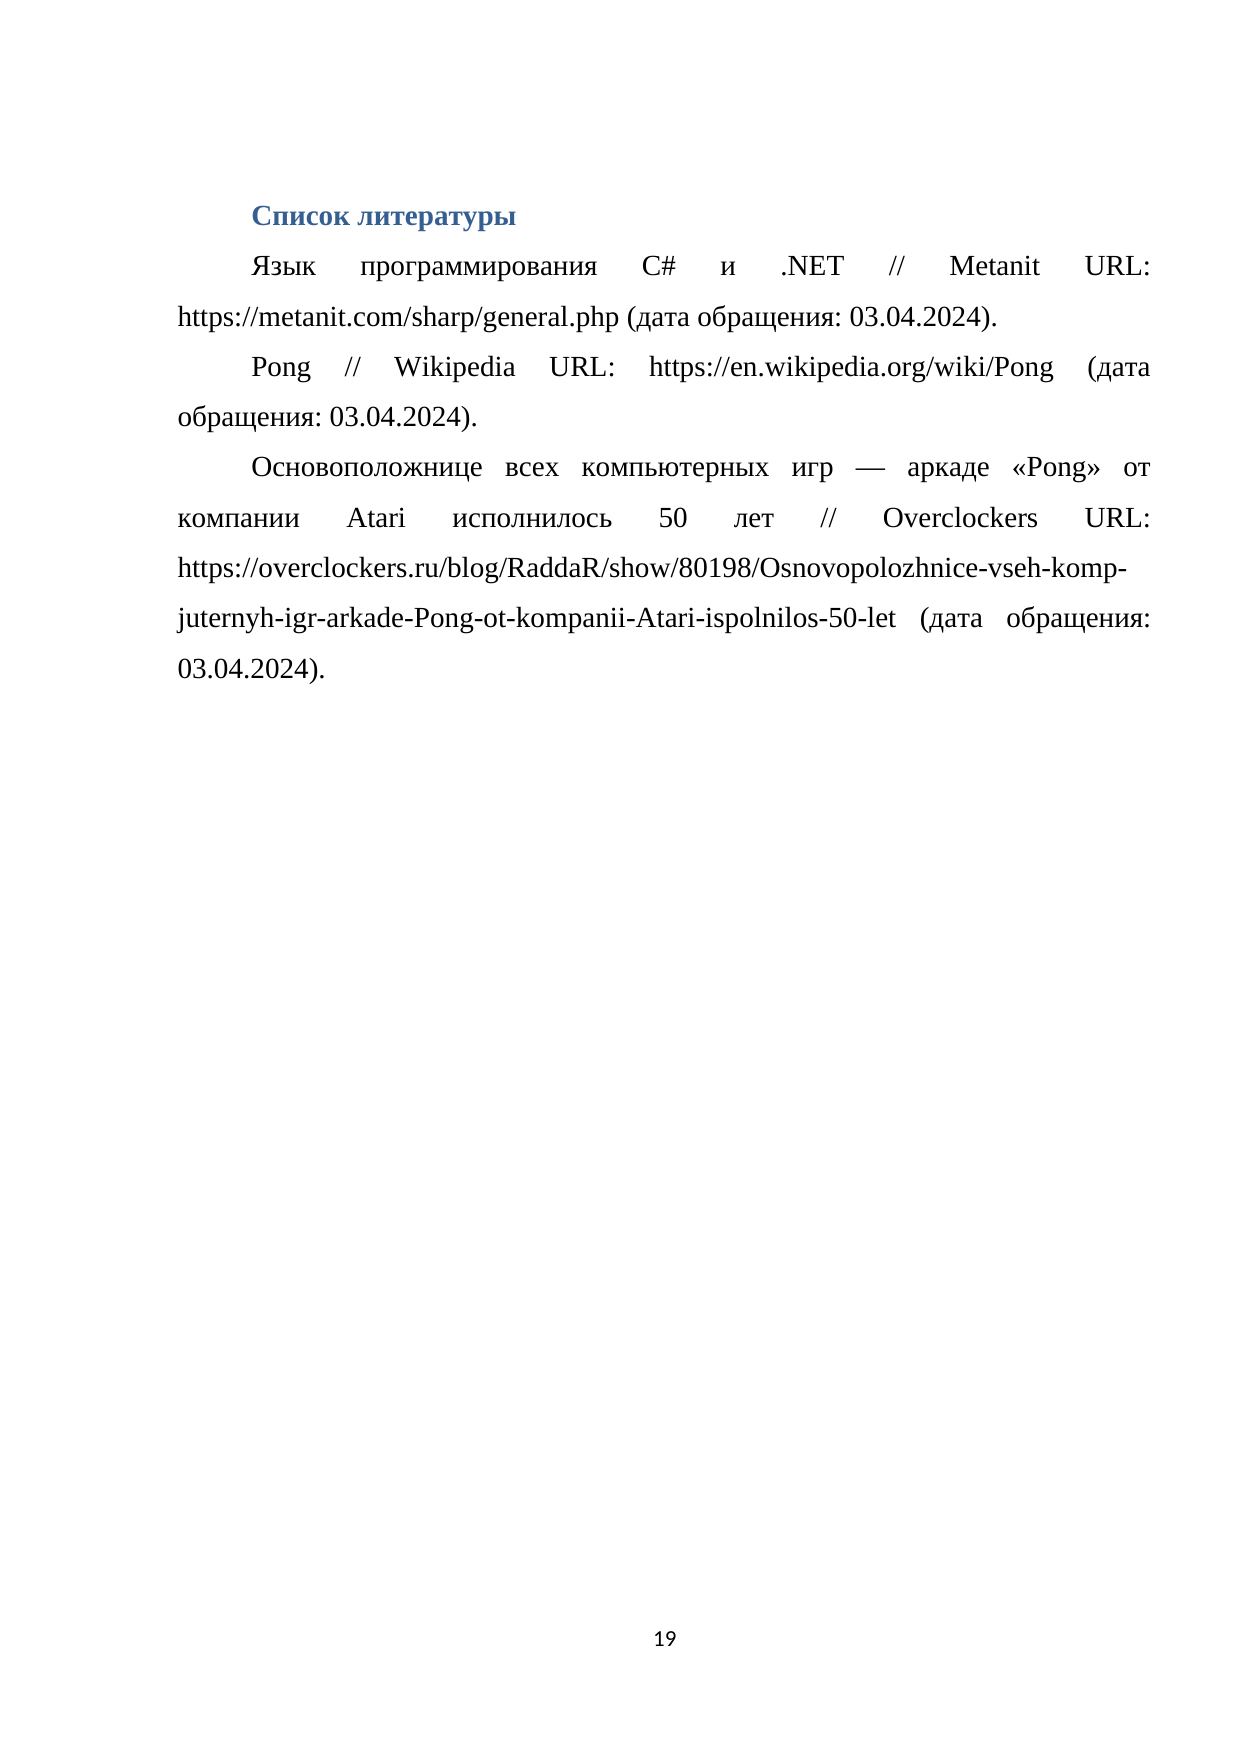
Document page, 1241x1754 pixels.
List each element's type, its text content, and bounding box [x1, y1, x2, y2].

text Pong // Wikipedia URL: https://en.wikipedia.org/wiki/Pong (дата обращения: 03.04.2024). [177, 349, 1152, 433]
text Язык программирования C# и .NET // Metanit URL: https://metanit.com/sharp/general.php (дата обращения: 03.04.2024). [177, 248, 1152, 332]
text Основоположнице всех компьютерных игр — аркаде «Pong» от компании Atari исполнилось 50 лет // Overclockers URL: https://overclockers.ru/blog/RaddaR/show/80198/Osnovopolozhnice-vseh-komp-juternyh-igr-arkade-Pong-ot-kompanii-Atari-ispolnilos-50-let (дата обращения: 03.04.2024). [177, 449, 1152, 684]
subtitle Список литературы [177, 198, 1152, 232]
